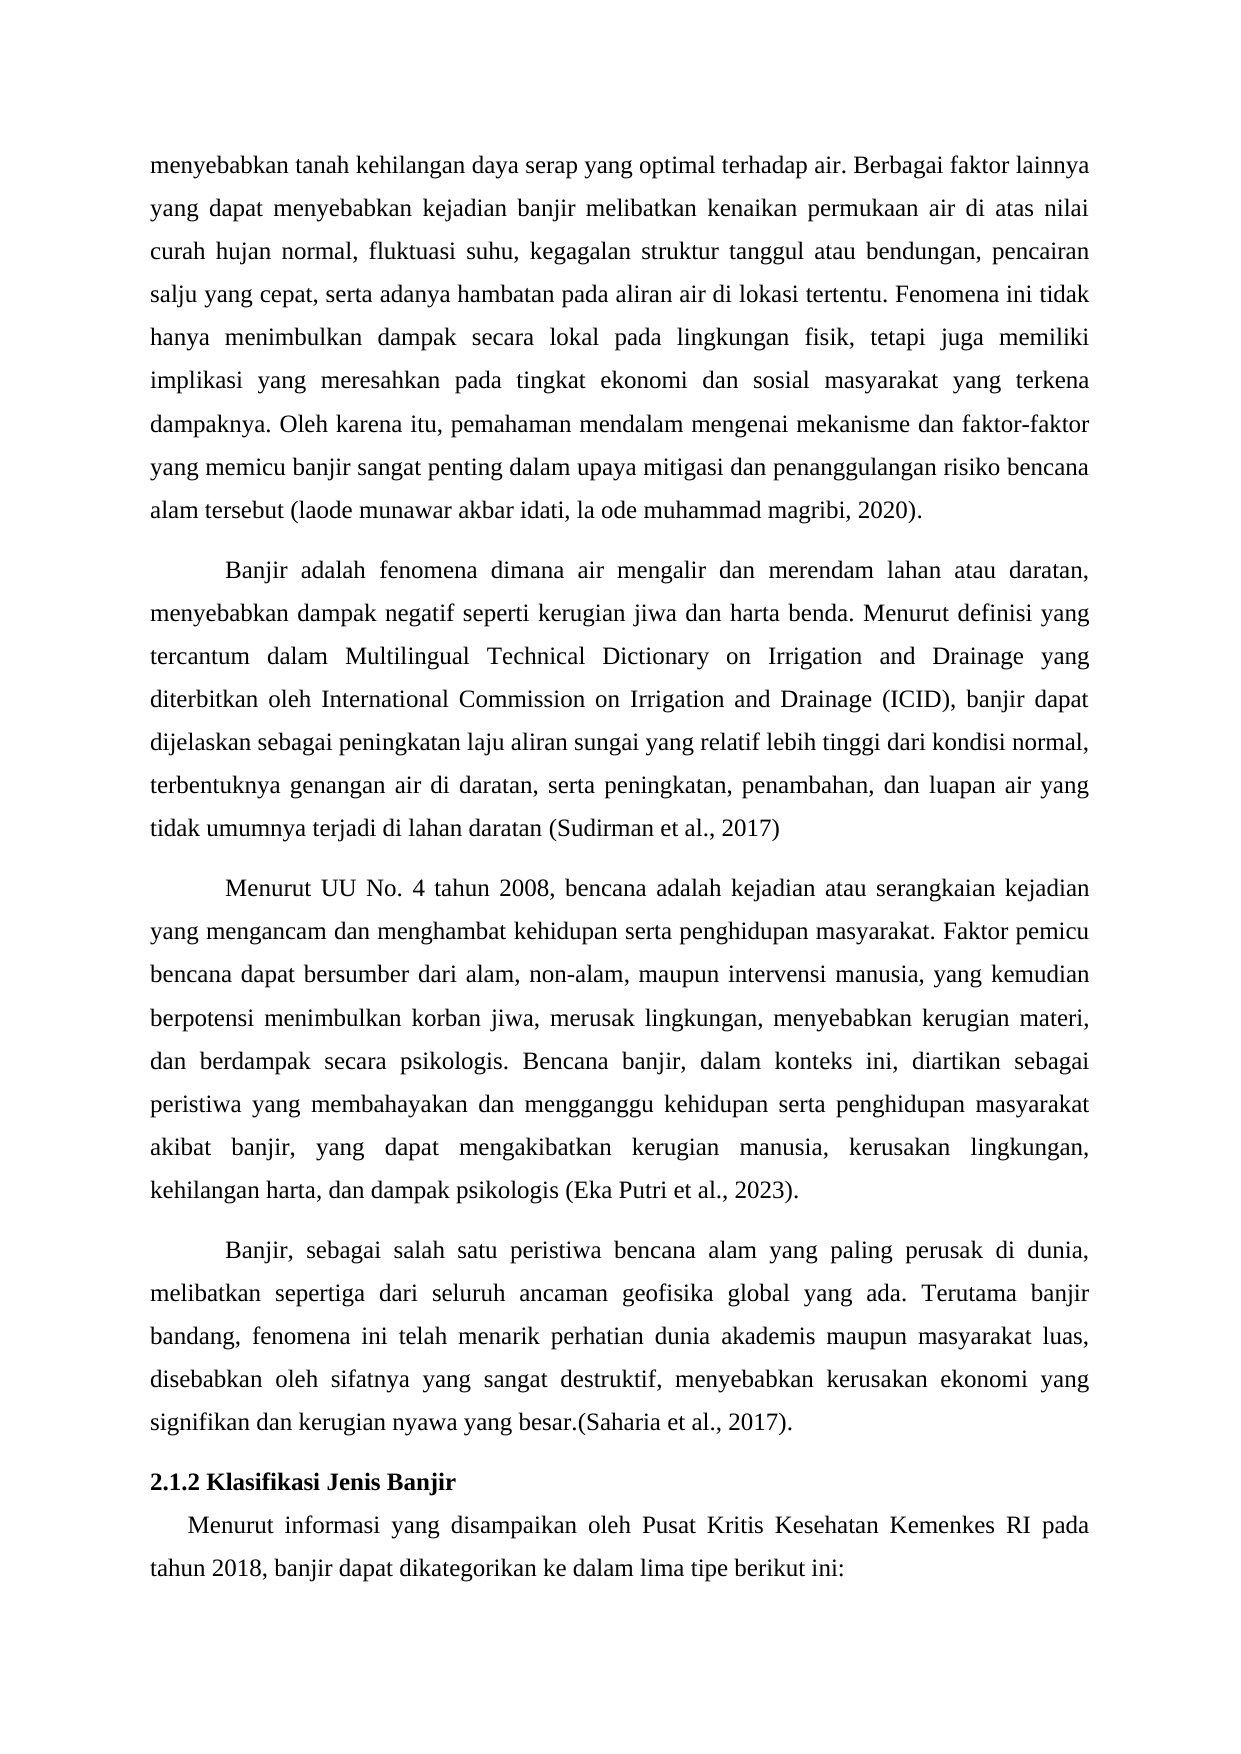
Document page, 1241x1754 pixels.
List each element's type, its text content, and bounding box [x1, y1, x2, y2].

text Menurut informasi yang disampaikan oleh Pusat Kritis Kesehatan Kemenkes RI pada tahun 2018, banjir dapat dikategorikan ke dalam lima tipe berikut ini: [150, 1510, 1090, 1582]
subtitle 2.1.2 Klasifikasi Jenis Banjir [150, 1467, 1090, 1496]
text Banjir adalah fenomena dimana air mengalir dan merendam lahan atau daratan, menyebabkan dampak negatif seperti kerugian jiwa dan harta benda. Menurut definisi yang tercantum dalam Multilingual Technical Dictionary on Irrigation and Drainage yang diterbitkan oleh International Commission on Irrigation and Drainage (ICID), banjir dapat dijelaskan sebagai peningkatan laju aliran sungai yang relatif lebih tinggi dari kondisi normal, terbentuknya genangan air di daratan, serta peningkatan, penambahan, dan luapan air yang tidak umumnya terjadi di lahan daratan (Sudirman et al., 2017) [150, 555, 1090, 842]
text Menurut UU No. 4 tahun 2008, bencana adalah kejadian atau serangkaian kejadian yang mengancam dan menghambat kehidupan serta penghidupan masyarakat. Faktor pemicu bencana dapat bersumber dari alam, non-alam, maupun intervensi manusia, yang kemudian berpotensi menimbulkan korban jiwa, merusak lingkungan, menyebabkan kerugian materi, dan berdampak secara psikologis. Bencana banjir, dalam konteks ini, diartikan sebagai peristiwa yang membahayakan dan mengganggu kehidupan serta penghidupan masyarakat akibat banjir, yang dapat mengakibatkan kerugian manusia, kerusakan lingkungan, kehilangan harta, dan dampak psikologis (Eka Putri et al., 2023). [150, 873, 1090, 1204]
text Banjir, sebagai salah satu peristiwa bencana alam yang paling perusak di dunia, melibatkan sepertiga dari seluruh ancaman geofisika global yang ada. Terutama banjir bandang, fenomena ini telah menarik perhatian dunia akademis maupun masyarakat luas, disebabkan oleh sifatnya yang sangat destruktif, menyebabkan kerusakan ekonomi yang signifikan dan kerugian nyawa yang besar.(Saharia et al., 2017). [150, 1235, 1090, 1436]
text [150, 150, 1090, 524]
